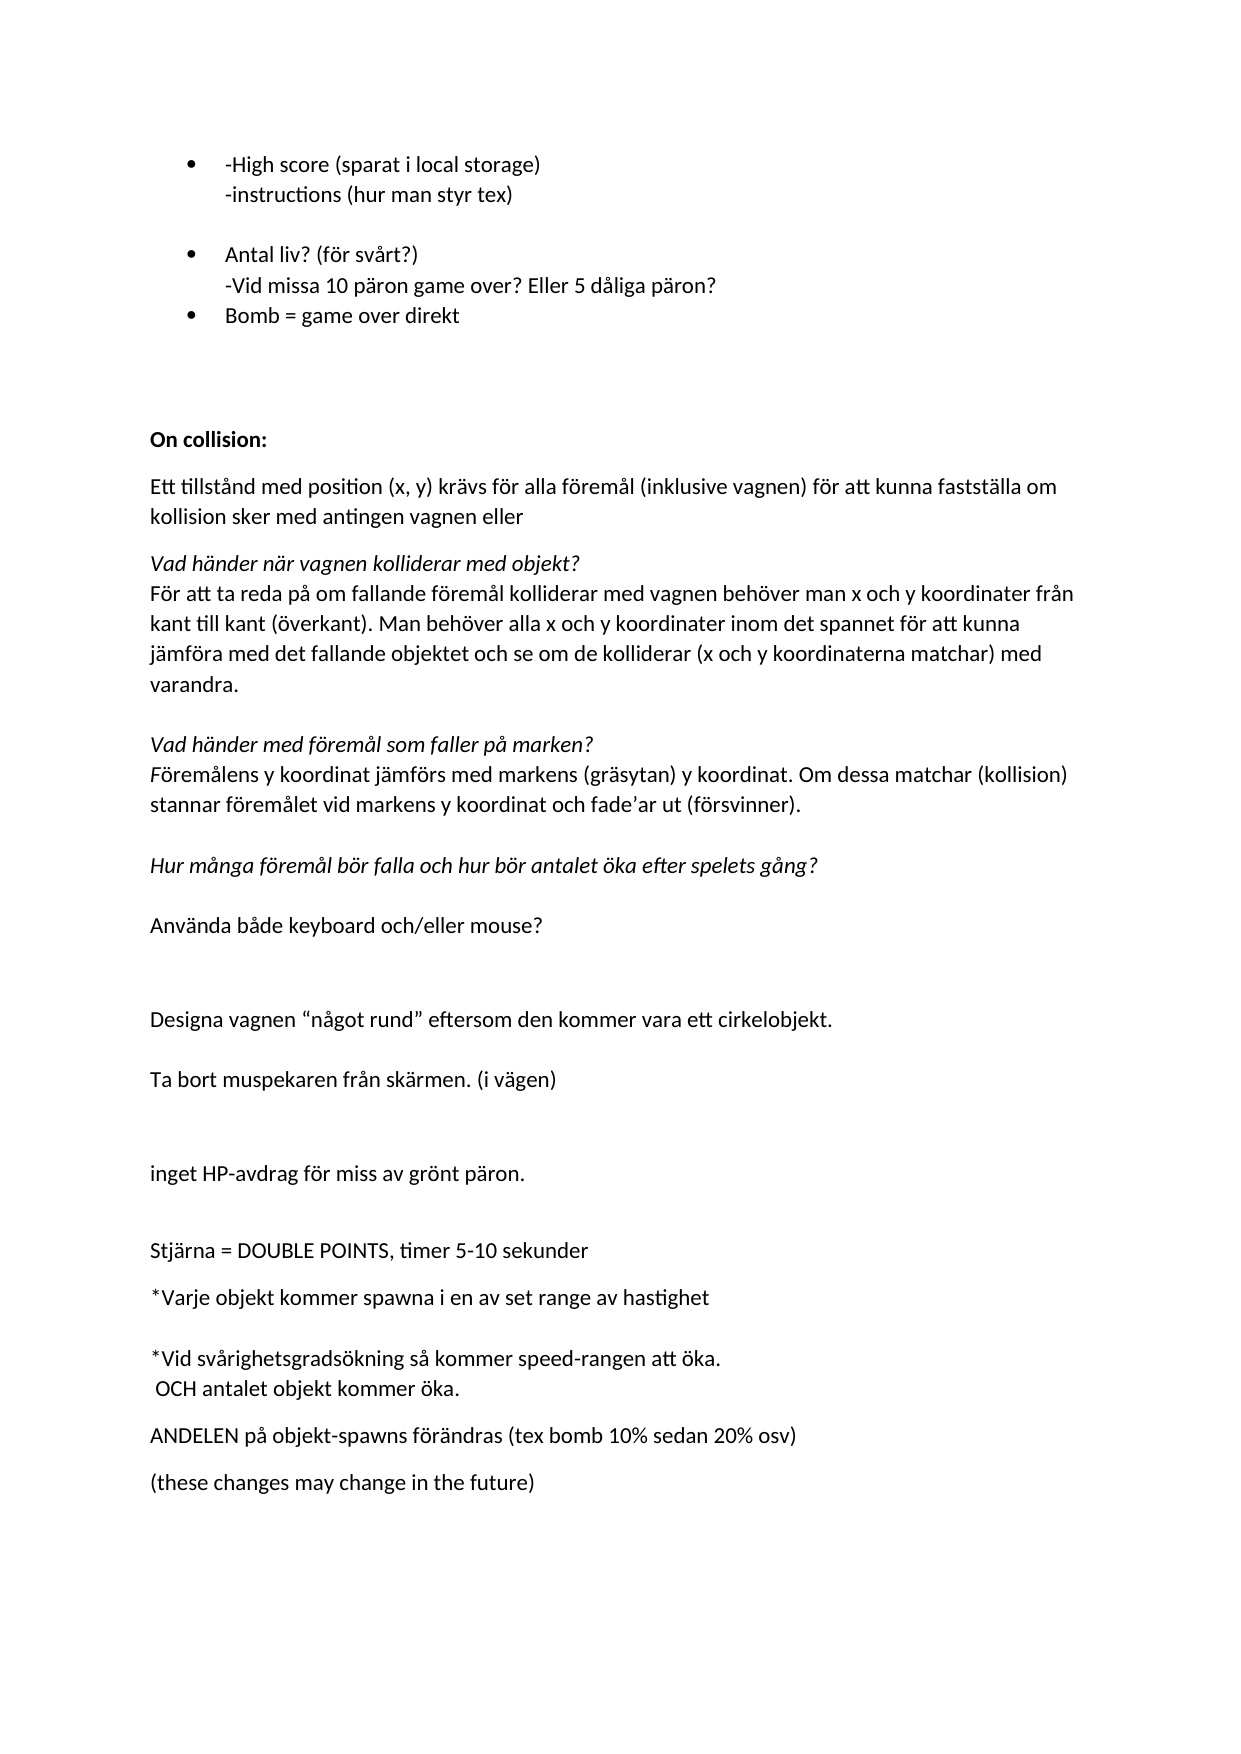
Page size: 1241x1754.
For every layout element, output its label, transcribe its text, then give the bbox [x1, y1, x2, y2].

list Bomb = game over direkt [187, 301, 1090, 359]
text Designa vagnen “något rund” eftersom den kommer vara ett cirkelobjekt. Ta bort muspekaren från skärmen. (i vägen) [150, 1005, 1090, 1094]
text *Varje objekt kommer spawna i en av set range av hastighet *Vid svårighetsgradsökning så kommer speed-rangen att öka. OCH antalet objekt kommer öka. [150, 1283, 1090, 1402]
text On collision: [150, 425, 1090, 453]
text Ett tillstånd med position (x, y) krävs för alla föremål (inklusive vagnen) för att kunna fastställa om kollision sker med antingen vagnen eller [150, 472, 1090, 530]
text ANDELEN på objekt-spawns förändras (tex bomb 10% sedan 20% osv) [150, 1421, 1090, 1449]
text inget HP-avdrag för miss av grönt päron. [150, 1159, 1090, 1218]
list -High score (sparat i local storage) -instructions (hur man styr tex) [187, 150, 1090, 238]
text Vad händer när vagnen kolliderar med objekt? För att ta reda på om fallande föremål kolliderar med vagnen behöver man x och y koordinater från kant till kant (överkant). Man behöver alla x och y koordinater inom det spannet för att kunna jämföra med det fallande objektet och se om de kolliderar (x och y koordinaterna matchar) med varandra. Vad händer med föremål som faller på marken? Föremålens y koordinat jämförs med markens (gräsytan) y koordinat. Om dessa matchar (kollision) stannar föremålet vid markens y koordinat och fade’ar ut (försvinner). Hur många föremål bör falla och hur bör antalet öka efter spelets gång? Använda både keyboard och/eller mouse? [150, 549, 1090, 939]
list Antal liv? (för svårt?) -Vid missa 10 päron game over? Eller 5 dåliga päron? [187, 241, 1090, 299]
text (these changes may change in the future) [150, 1468, 1090, 1556]
text Stjärna = DOUBLE POINTS, timer 5-10 sekunder [150, 1236, 1090, 1264]
